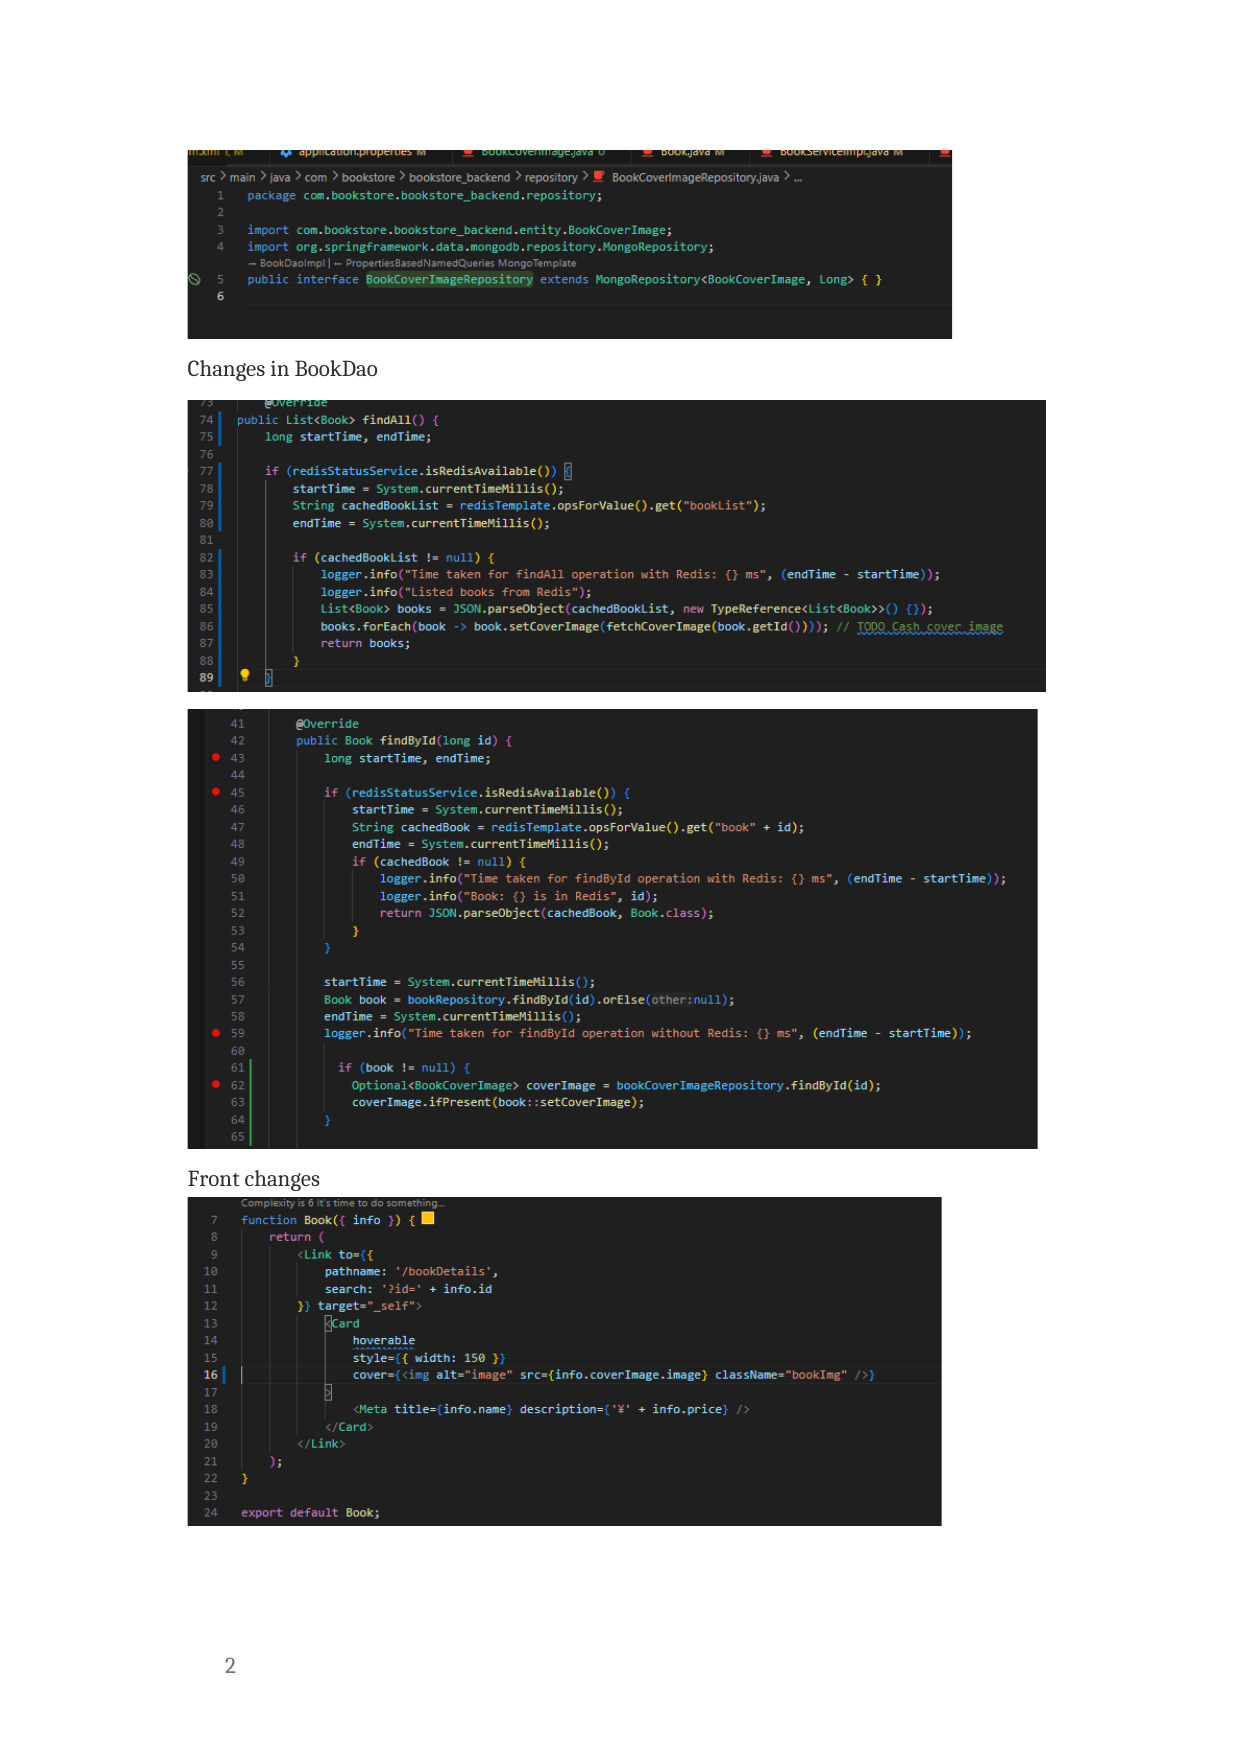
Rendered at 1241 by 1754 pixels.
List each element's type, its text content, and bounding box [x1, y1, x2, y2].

picture [187, 1197, 942, 1526]
picture [187, 400, 1046, 692]
subtitle Changes in BookDao [187, 356, 1053, 383]
picture [187, 709, 1038, 1149]
picture [187, 150, 953, 339]
